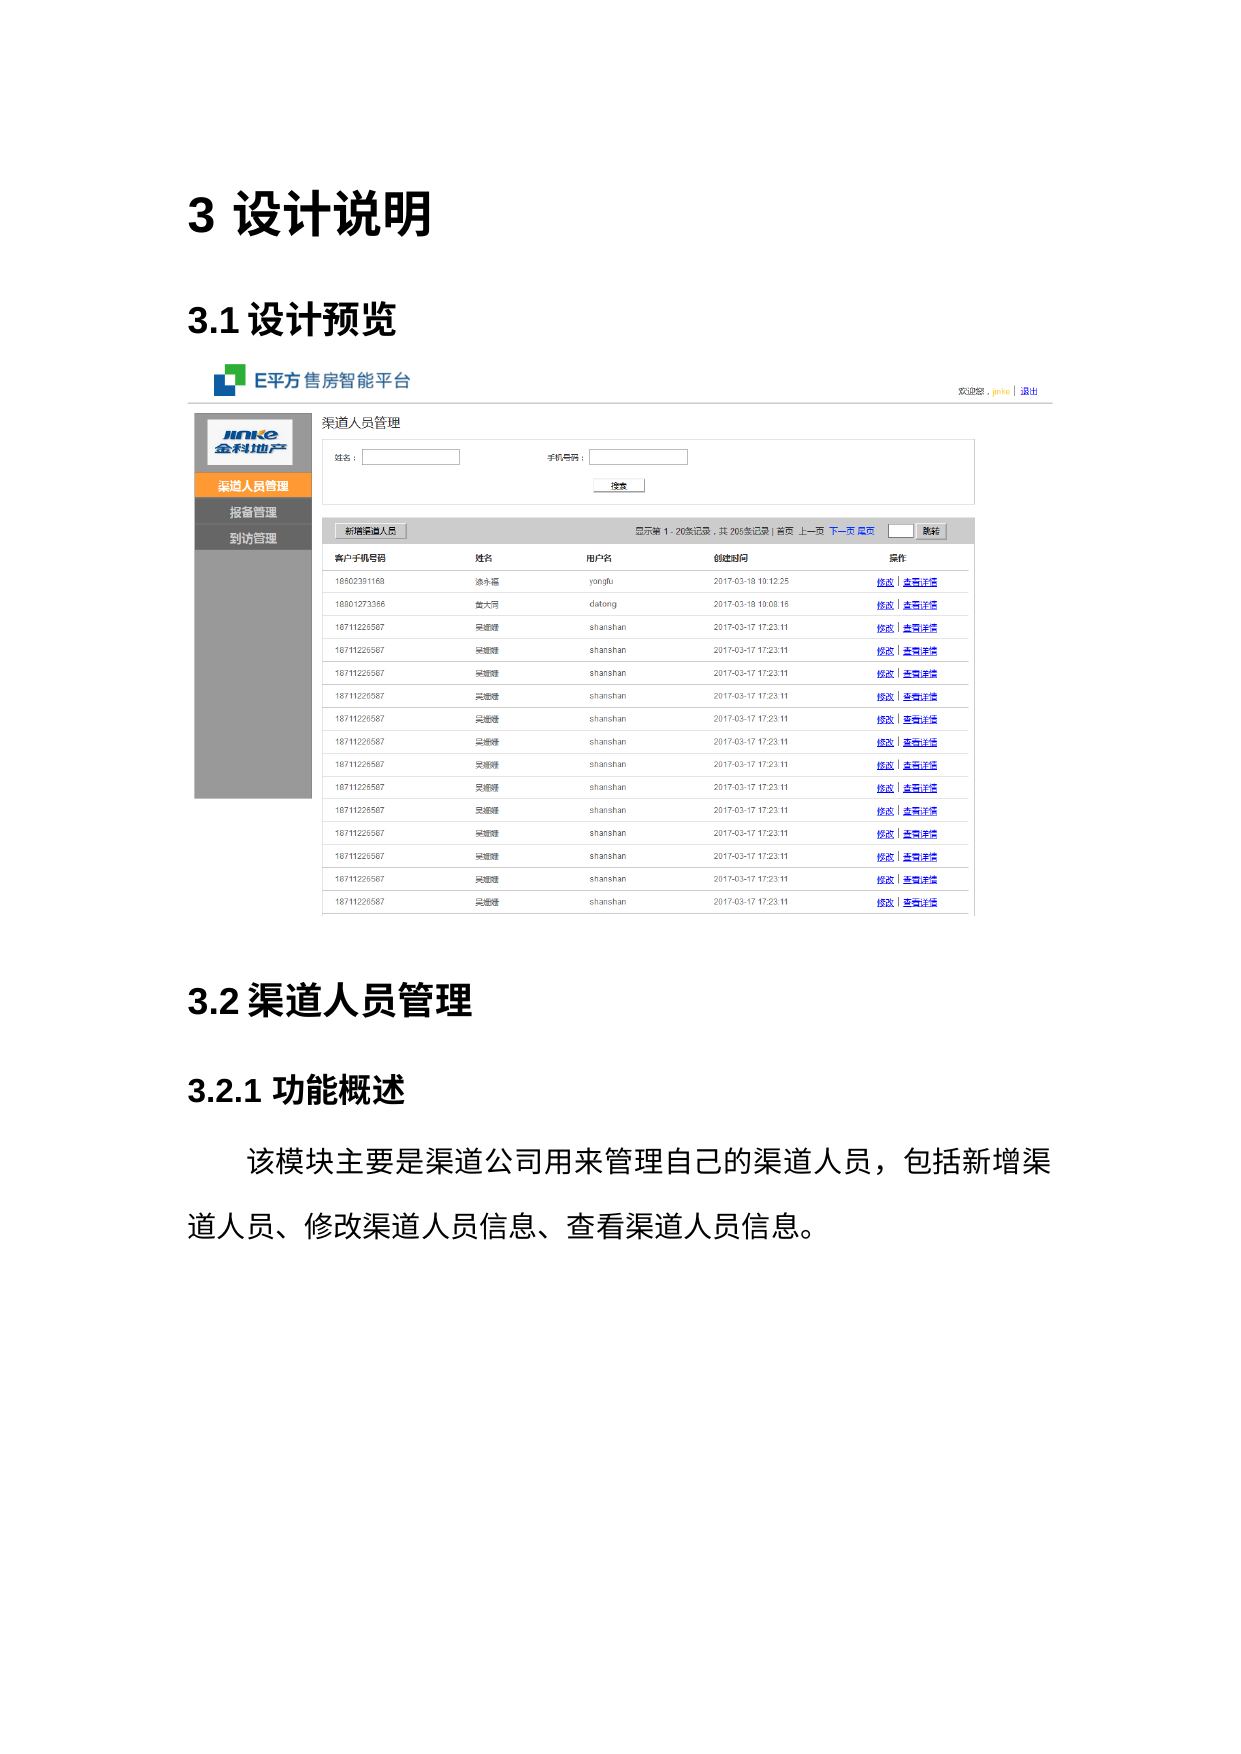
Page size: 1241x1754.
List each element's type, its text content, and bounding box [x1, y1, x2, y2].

subtitle 渠道人员管理 [187, 966, 1053, 1031]
picture [187, 355, 1053, 916]
text 该模块主要是渠道公司用来管理自己的渠道人员，包括新增渠道人员、修改渠道人员信息、查看渠道人员信息。 [187, 1127, 1053, 1257]
subtitle 设计预览 [187, 284, 1053, 349]
subtitle 设计说明 [187, 162, 1053, 259]
subtitle 功能概述 [187, 1056, 1053, 1121]
